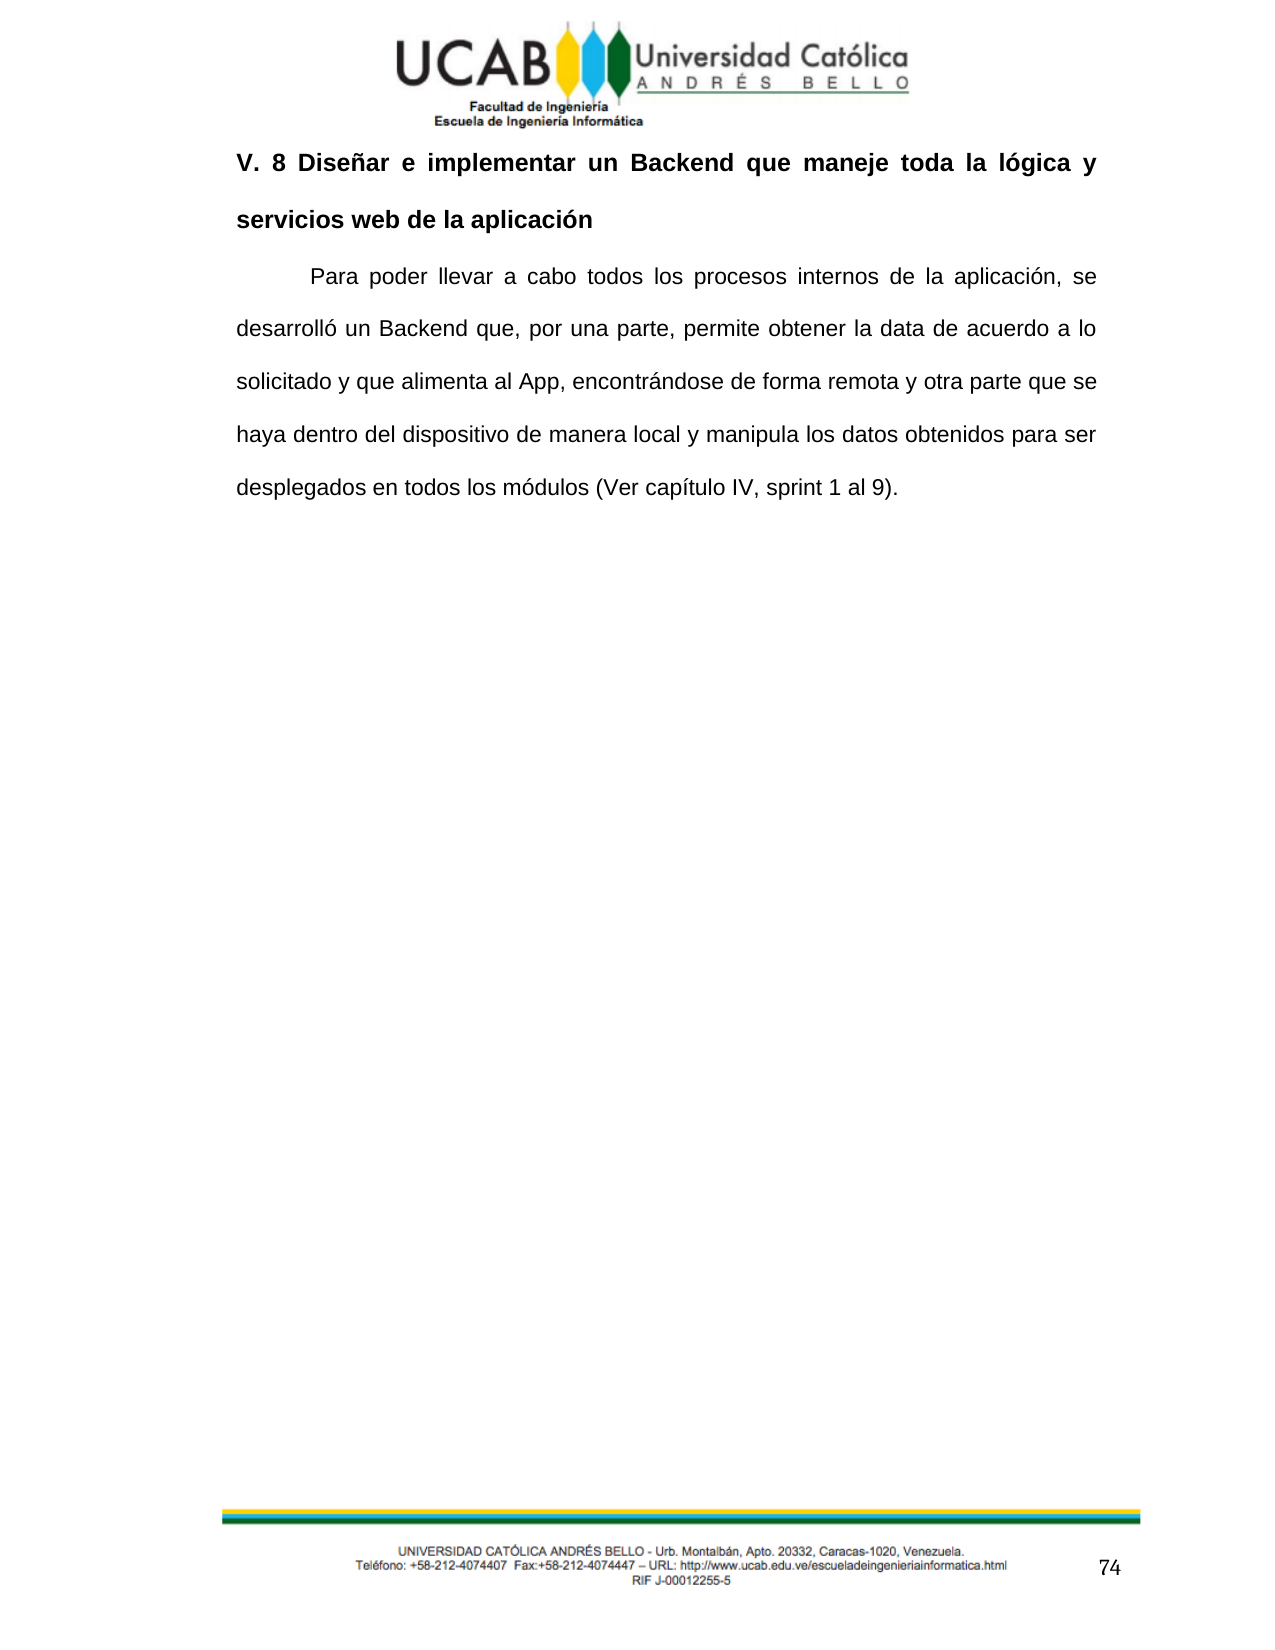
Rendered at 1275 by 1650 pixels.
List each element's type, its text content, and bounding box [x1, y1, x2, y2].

picture [220, 1506, 1141, 1593]
picture [355, 0, 974, 144]
subtitle V. 8 Diseñar e implementar un Backend que maneje toda la lógica y servicios web de la aplicación [236, 148, 1098, 234]
